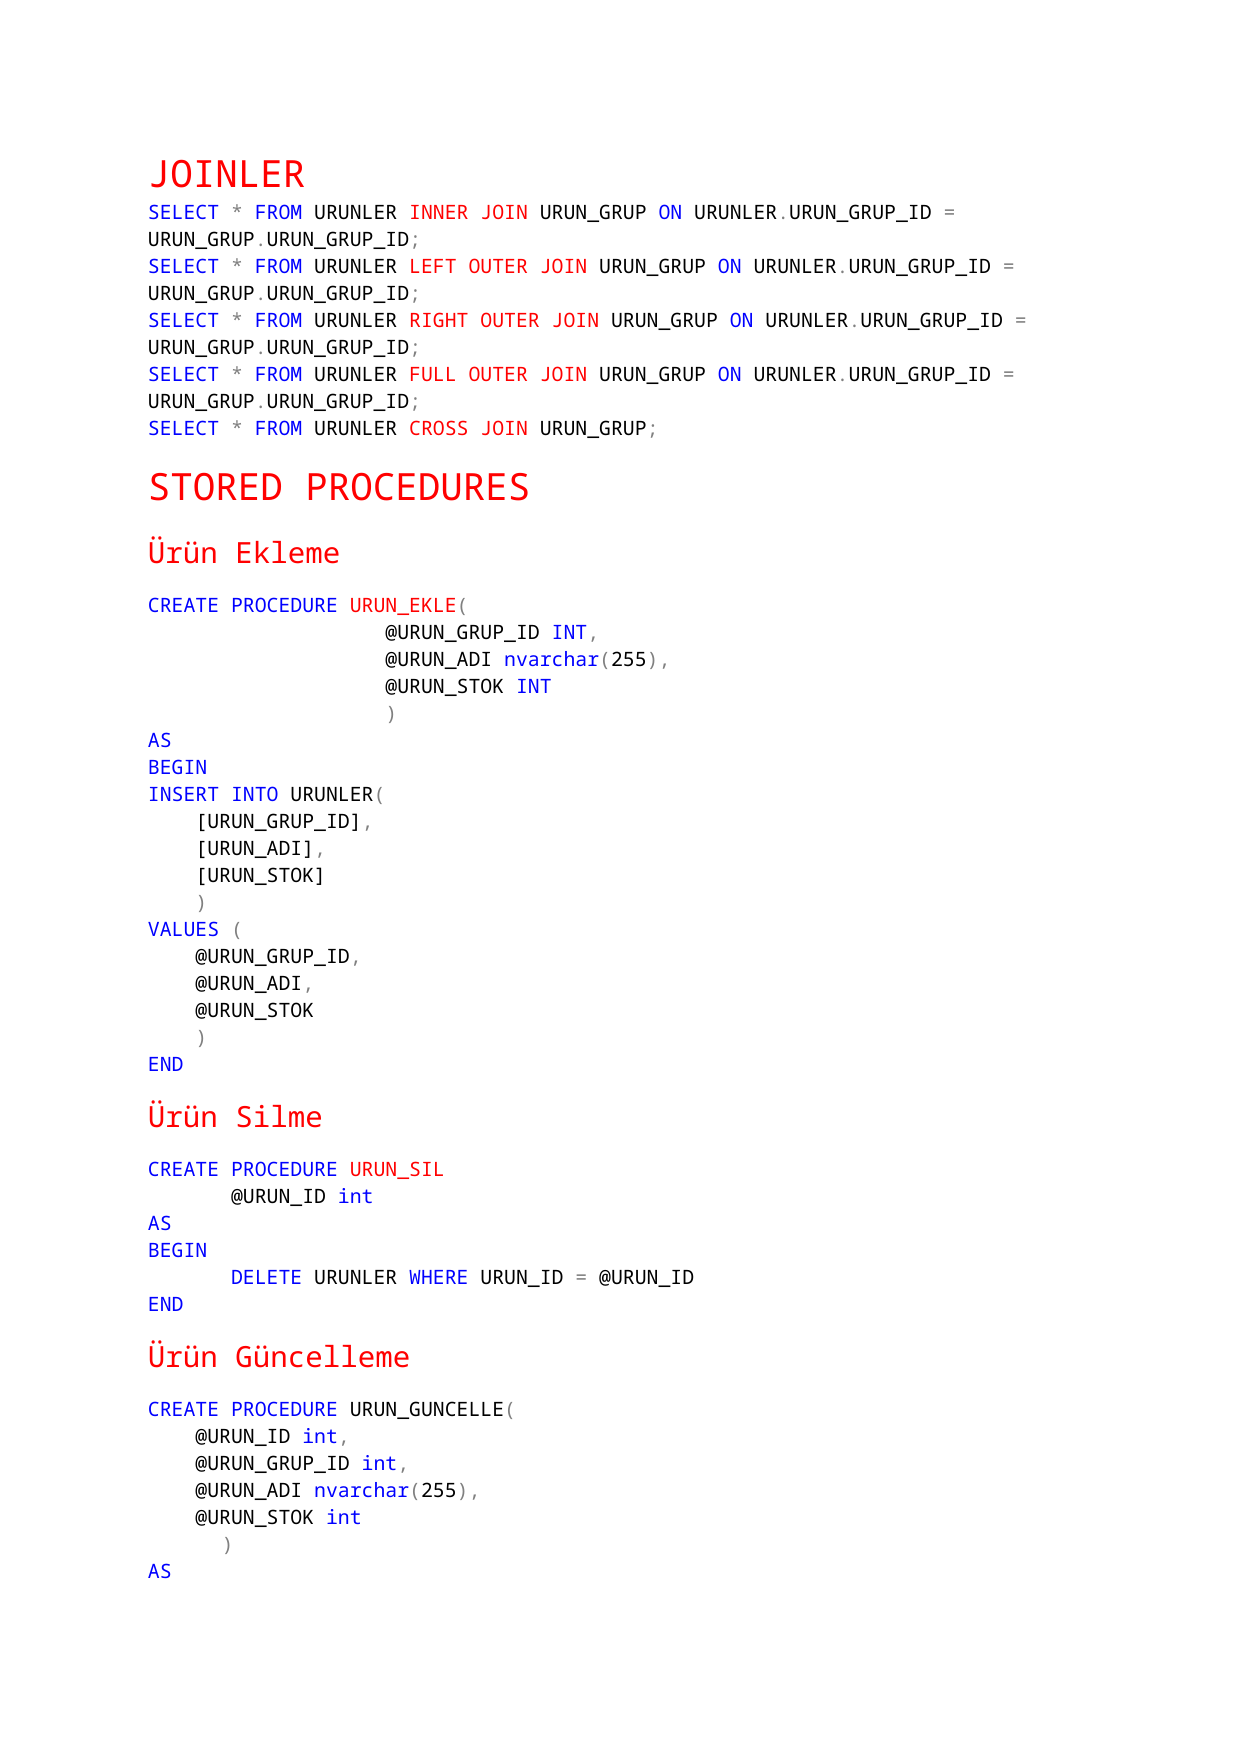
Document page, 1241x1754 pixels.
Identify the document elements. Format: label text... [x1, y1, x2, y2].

text Ürün Ekleme [148, 532, 1093, 572]
text VALUES ( [148, 915, 1093, 942]
text AS [148, 1209, 1093, 1236]
text @URUN_GRUP_ID, [148, 942, 1093, 969]
text [URUN_GRUP_ID], [148, 807, 1093, 834]
text ) [148, 1530, 1093, 1557]
text @URUN_ADI nvarchar(255), [148, 1476, 1093, 1503]
text END [148, 1290, 1093, 1317]
text SELECT * FROM URUNLER FULL OUTER JOIN URUN_GRUP ON URUNLER.URUN_GRUP_ID = URUN_GRUP.URUN_GRUP_ID; [148, 361, 1093, 414]
text DELETE URUNLER WHERE URUN_ID = @URUN_ID [148, 1263, 1093, 1290]
text ) [148, 888, 1093, 915]
text SELECT * FROM URUNLER INNER JOIN URUN_GRUP ON URUNLER.URUN_GRUP_ID = URUN_GRUP.URUN_GRUP_ID; [148, 199, 1093, 253]
text Ürün Güncelleme [148, 1336, 1093, 1376]
text @URUN_STOK INT [148, 672, 1093, 699]
text [URUN_STOK] [148, 861, 1093, 888]
text [URUN_ADI], [148, 834, 1093, 861]
text SELECT * FROM URUNLER LEFT OUTER JOIN URUN_GRUP ON URUNLER.URUN_GRUP_ID = URUN_GRUP.URUN_GRUP_ID; [148, 253, 1093, 307]
text BEGIN [148, 753, 1093, 780]
text @URUN_ID int, [148, 1422, 1093, 1449]
text CREATE PROCEDURE URUN_GUNCELLE( [148, 1395, 1093, 1422]
text @URUN_ID int [148, 1182, 1093, 1209]
text SELECT * FROM URUNLER CROSS JOIN URUN_GRUP; [148, 414, 1093, 441]
text JOINLER [148, 148, 1093, 199]
text STORED PROCEDURES [148, 460, 1093, 511]
text SELECT * FROM URUNLER RIGHT OUTER JOIN URUN_GRUP ON URUNLER.URUN_GRUP_ID = URUN_GRUP.URUN_GRUP_ID; [148, 307, 1093, 361]
text ) [148, 1023, 1093, 1050]
text Ürün Silme [148, 1096, 1093, 1136]
text END [148, 1050, 1093, 1077]
text AS [148, 726, 1093, 753]
text @URUN_GRUP_ID INT, [148, 618, 1093, 645]
text ) [148, 699, 1093, 726]
text @URUN_STOK int [148, 1503, 1093, 1530]
text @URUN_ADI nvarchar(255), [148, 645, 1093, 672]
text @URUN_ADI, [148, 969, 1093, 996]
text CREATE PROCEDURE URUN_EKLE( [148, 591, 1093, 618]
text @URUN_GRUP_ID int, [148, 1449, 1093, 1476]
text CREATE PROCEDURE URUN_SIL [148, 1155, 1093, 1182]
text @URUN_STOK [148, 996, 1093, 1023]
text INSERT INTO URUNLER( [148, 780, 1093, 807]
text BEGIN [148, 1236, 1093, 1263]
text AS [148, 1557, 1093, 1584]
